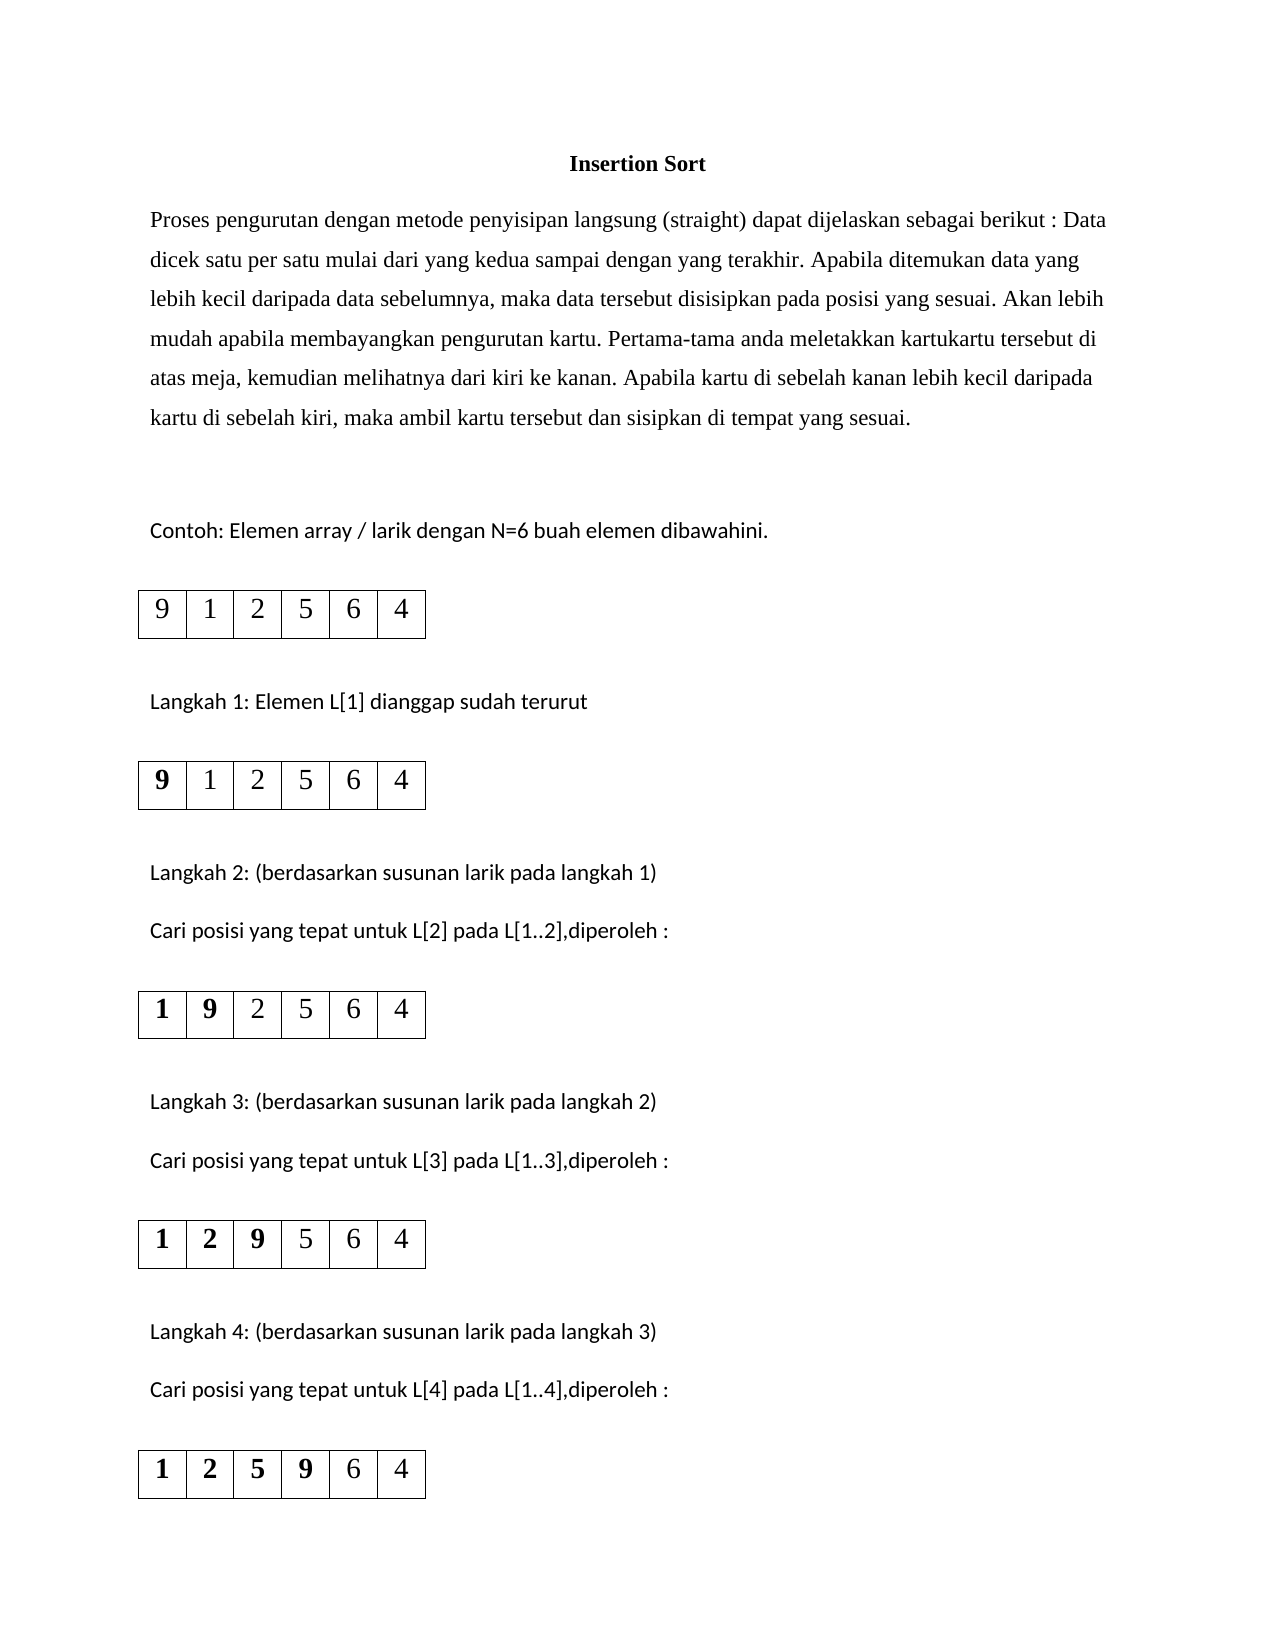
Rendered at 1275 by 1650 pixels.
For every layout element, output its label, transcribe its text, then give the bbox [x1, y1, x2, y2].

table_header 6 [330, 1221, 377, 1268]
text Langkah 4: (berdasarkan susunan larik pada langkah 3) [150, 1317, 1125, 1345]
text Langkah 1: Elemen L[1] dianggap sudah terurut [150, 687, 1125, 715]
table_header 9 [187, 992, 233, 1038]
table_header 9 [234, 1221, 281, 1268]
text Cari posisi yang tepat untuk L[2] pada L[1..2],diperoleh : [150, 916, 1125, 944]
table_header 4 [378, 1221, 425, 1268]
table_header 6 [330, 1451, 377, 1497]
table_header 6 [330, 762, 377, 809]
table_header 5 [234, 1451, 281, 1497]
table_header 2 [187, 1221, 233, 1268]
table_header 2 [234, 591, 281, 638]
table_header 4 [378, 992, 425, 1038]
table_header 6 [330, 992, 377, 1038]
text Insertion Sort [150, 150, 1125, 176]
table_header 2 [234, 762, 281, 809]
table_header 1 [139, 992, 186, 1038]
table_header 5 [282, 1221, 329, 1268]
text Langkah 2: (berdasarkan susunan larik pada langkah 1) [150, 858, 1125, 886]
table_header 9 [139, 591, 186, 638]
table_header 5 [282, 992, 329, 1038]
text Langkah 3: (berdasarkan susunan larik pada langkah 2) [150, 1087, 1125, 1115]
table_header 5 [282, 591, 329, 638]
text Cari posisi yang tepat untuk L[3] pada L[1..3],diperoleh : [150, 1146, 1125, 1174]
table_header 4 [378, 762, 425, 809]
text Cari posisi yang tepat untuk L[4] pada L[1..4],diperoleh : [150, 1376, 1125, 1403]
table_header 4 [378, 1451, 425, 1497]
table_header 4 [378, 591, 425, 638]
table_header 5 [282, 762, 329, 809]
table_header 9 [139, 762, 186, 809]
table_header 2 [187, 1451, 233, 1497]
table_header 1 [139, 1221, 186, 1268]
table_header 1 [139, 1451, 186, 1497]
table_header 6 [330, 591, 377, 638]
text Contoh: Elemen array / larik dengan N=6 buah elemen dibawahini. [150, 516, 1125, 544]
table_header 2 [234, 992, 281, 1038]
table_header 9 [282, 1451, 329, 1497]
table_header 1 [187, 591, 233, 638]
table_header 1 [187, 762, 233, 809]
text Proses pengurutan dengan metode penyisipan langsung (straight) dapat dijelaskan sebagai berikut : Data dicek satu per satu mulai dari yang kedua sampai dengan yang terakhir. Apabila ditemukan data yang lebih kecil daripada data sebelumnya, maka data tersebut disisipkan pada posisi yang sesuai. Akan lebih mudah apabila membayangkan pengurutan kartu. Pertama-tama anda meletakkan kartukartu tersebut di atas meja, kemudian melihatnya dari kiri ke kanan. Apabila kartu di sebelah kanan lebih kecil daripada kartu di sebelah kiri, maka ambil kartu tersebut dan sisipkan di tempat yang sesuai. [150, 206, 1125, 430]
